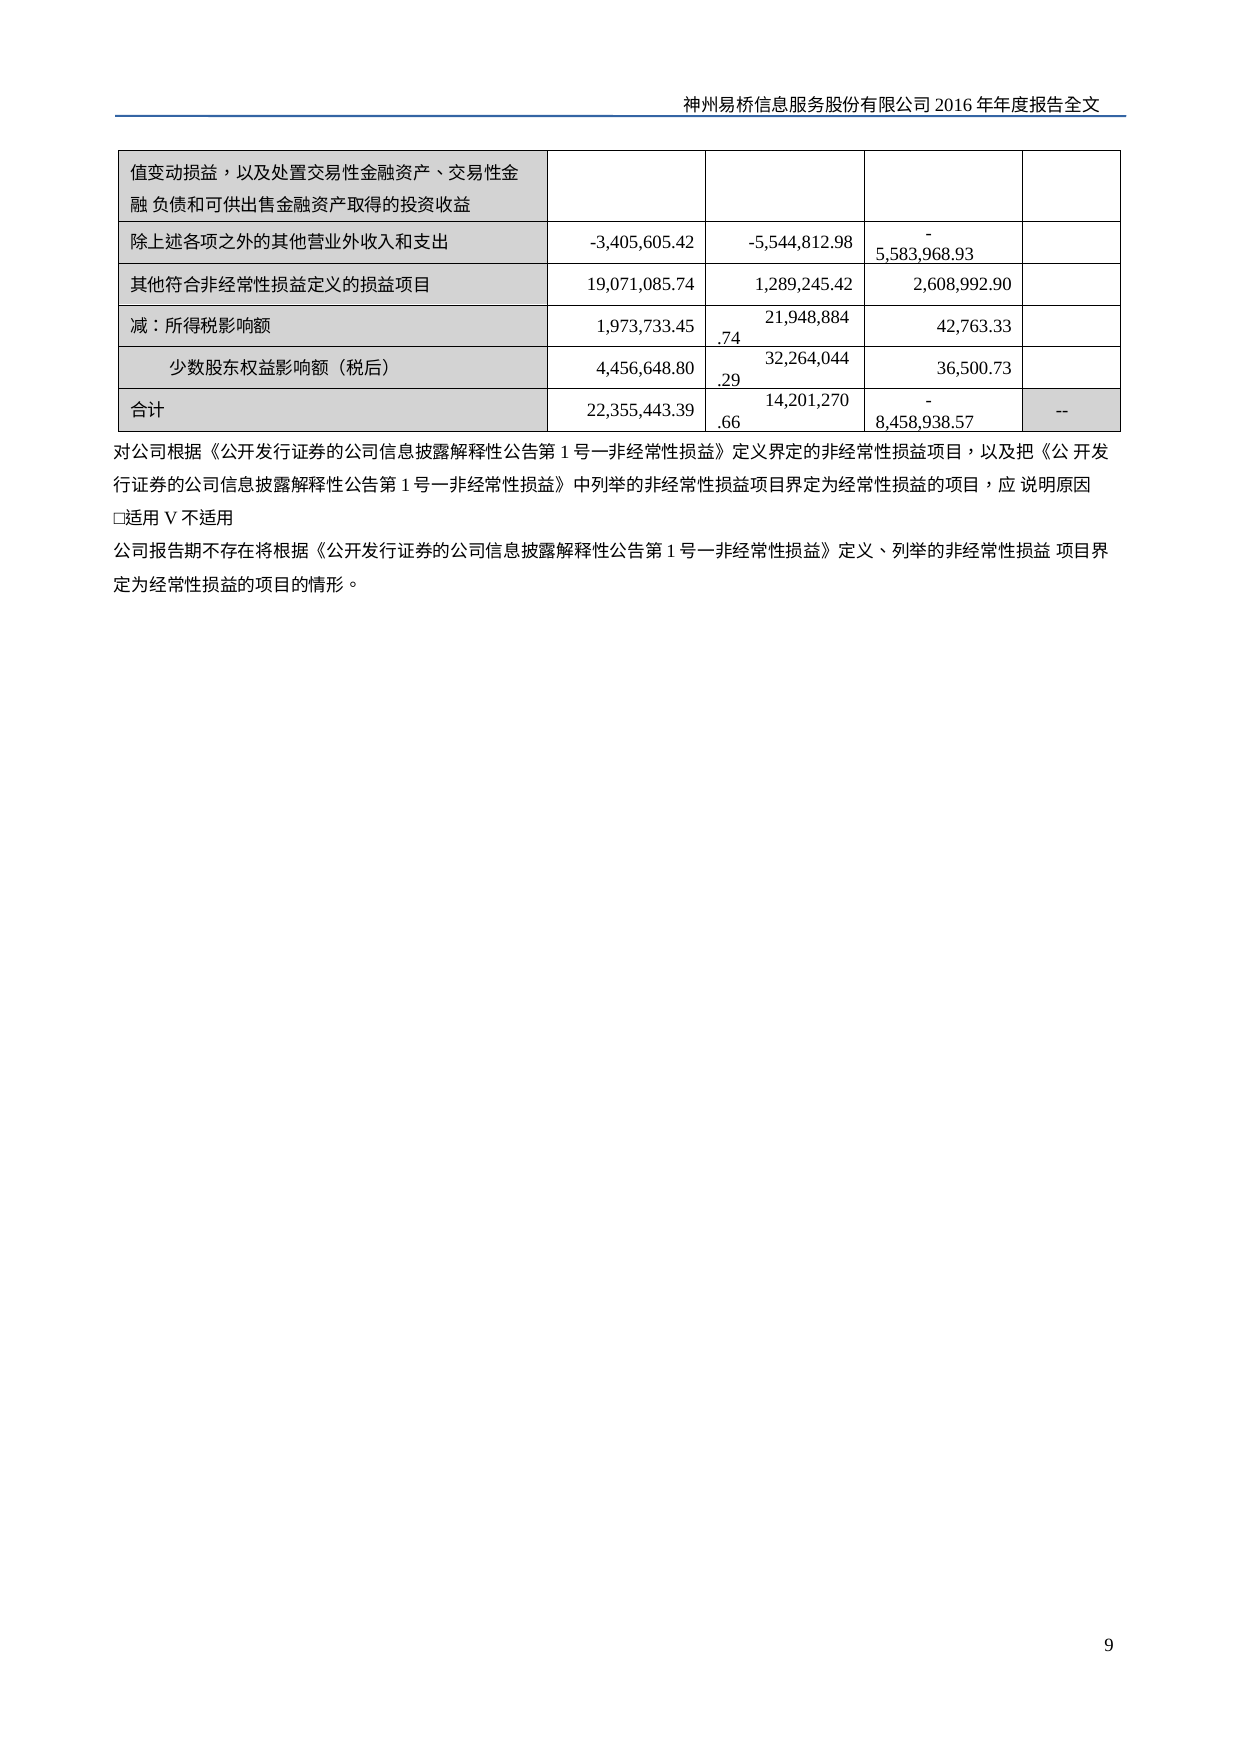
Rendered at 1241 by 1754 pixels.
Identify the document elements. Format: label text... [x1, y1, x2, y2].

table_cell -- [1023, 389, 1120, 431]
table_cell 1,289,245.42 [706, 264, 864, 304]
table_cell 减：所得税影响额 [119, 306, 547, 346]
table_cell 36,500.73 [865, 347, 1022, 388]
table_cell [1023, 264, 1120, 304]
table_cell 42,763.33 [865, 306, 1022, 346]
table_cell 14,201,270.66 [706, 389, 864, 431]
text 公司报告期不存在将根据《公开发行证券的公司信息披露解释性公告第1号一非经常性损益》定义、列举的非经常性损益 项目界定为经常性损益的项目的情形。 [114, 531, 1126, 598]
table_cell 合计 [119, 389, 547, 431]
table_cell 除上述各项之外的其他营业外收入和支出 [119, 222, 547, 263]
table_cell 32,264,044.29 [706, 347, 864, 388]
table_header 值变动损益，以及处置交易性金融资产、交易性金融 负债和可供出售金融资产取得的投资收益 [119, 151, 547, 221]
table_cell 4,456,648.80 [548, 347, 705, 388]
table_header [706, 151, 864, 221]
table_cell 其他符合非经常性损益定义的损益项目 [119, 264, 547, 304]
table_cell -3,405,605.42 [548, 222, 705, 263]
table_cell -5,544,812.98 [706, 222, 864, 263]
table_header [1023, 151, 1120, 221]
table_cell 21,948,884.74 [706, 306, 864, 346]
table_cell 2,608,992.90 [865, 264, 1022, 304]
table_cell 少数股东权益影响额（税后） [119, 347, 547, 388]
table_cell 22,355,443.39 [548, 389, 705, 431]
table_cell -8,458,938.57 [865, 389, 1022, 431]
table_cell 1,973,733.45 [548, 306, 705, 346]
text 对公司根据《公开发行证券的公司信息披露解释性公告第1号一非经常性损益》定义界定的非经常性损益项目，以及把《公 开发行证券的公司信息披露解释性公告第1号一非经常性损益》中列举的非经常性损益项目界定为经常性损益的项目，应 说明原因 [114, 432, 1126, 497]
table_cell [1023, 222, 1120, 263]
text □适用V不适用 [114, 497, 1126, 531]
table_cell [1023, 306, 1120, 346]
table_cell -5,583,968.93 [865, 222, 1022, 263]
table_cell [1023, 347, 1120, 388]
table_cell 19,071,085.74 [548, 264, 705, 304]
table_header [865, 151, 1022, 221]
table_header [548, 151, 705, 221]
